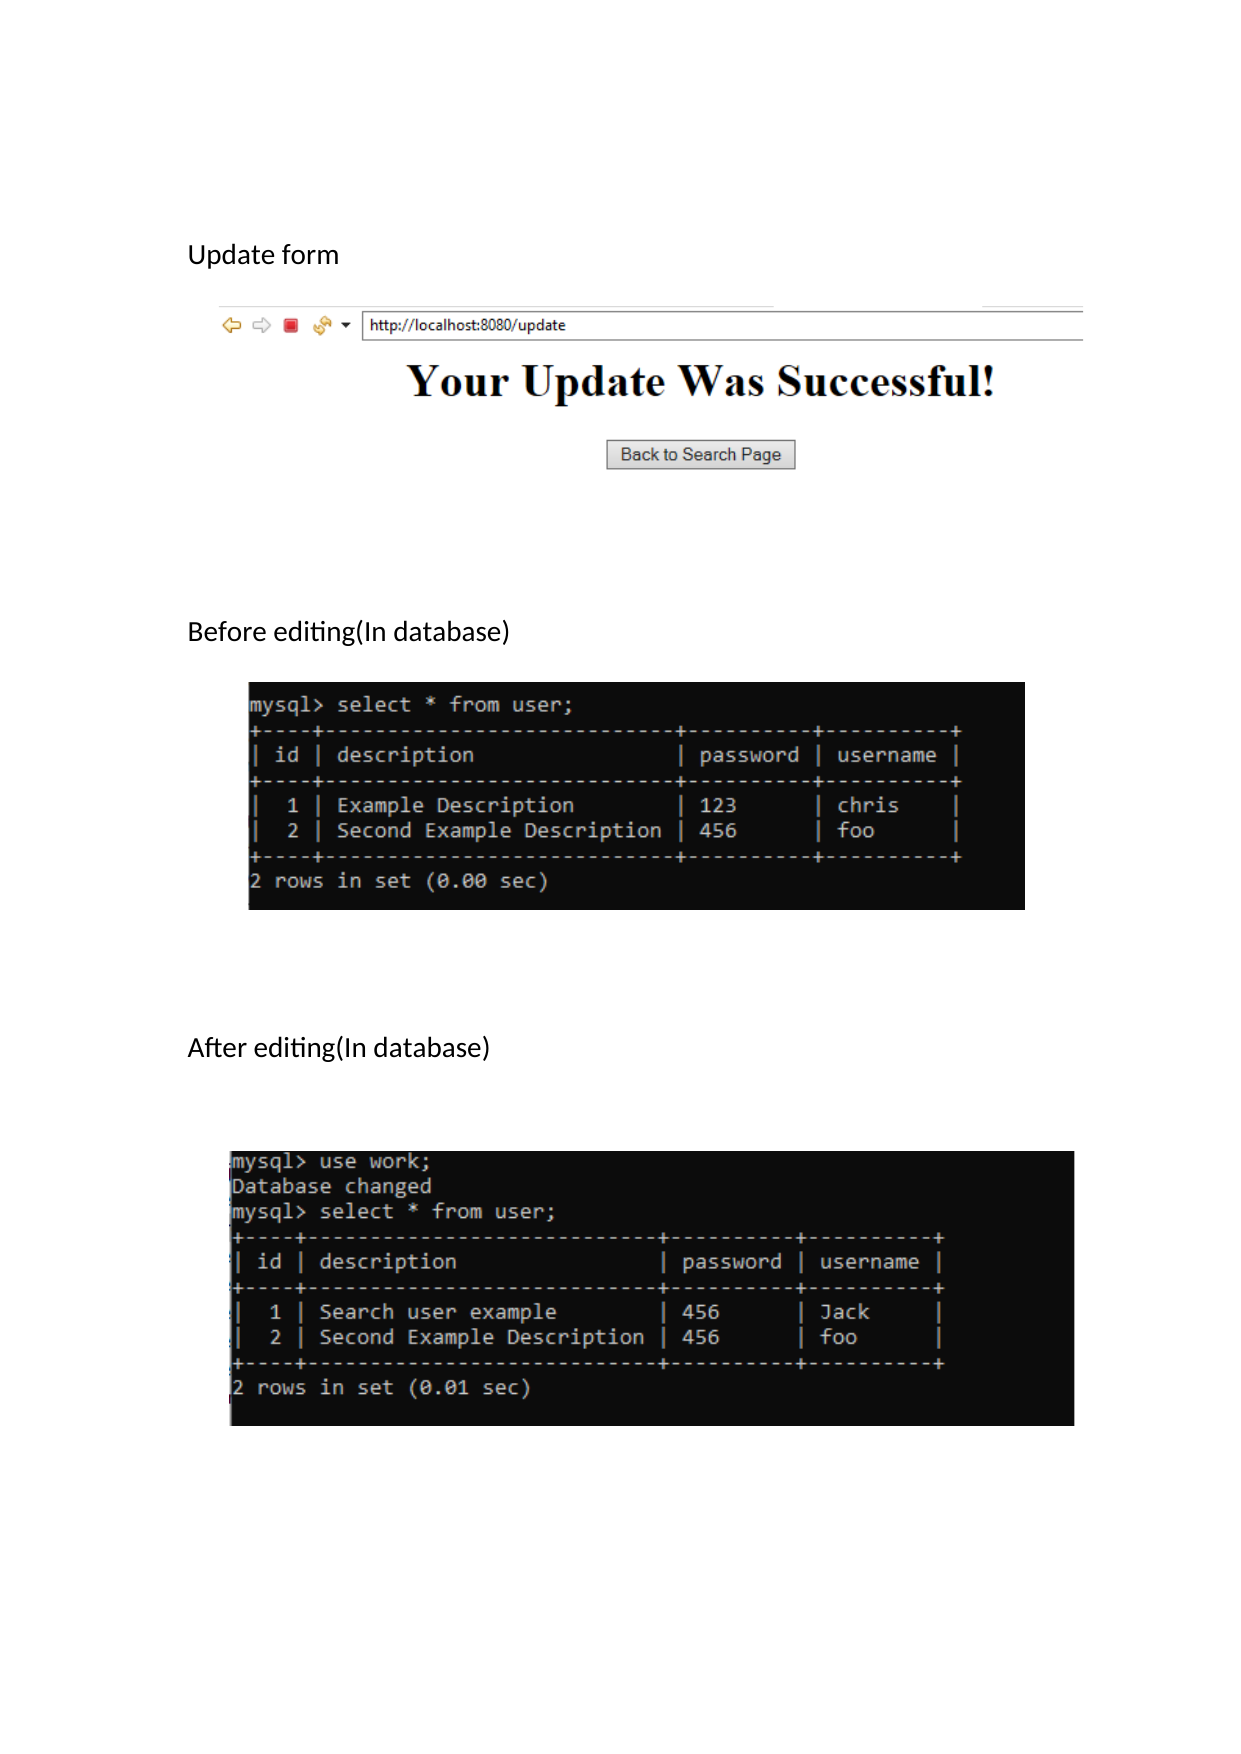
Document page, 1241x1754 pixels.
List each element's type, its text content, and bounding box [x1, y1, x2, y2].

text After editing(In database) [187, 1029, 1053, 1065]
text Update form [187, 236, 1053, 272]
picture [248, 682, 1025, 910]
picture [218, 306, 1084, 561]
text Before editing(In database) [187, 613, 1053, 648]
picture [229, 1151, 1075, 1426]
